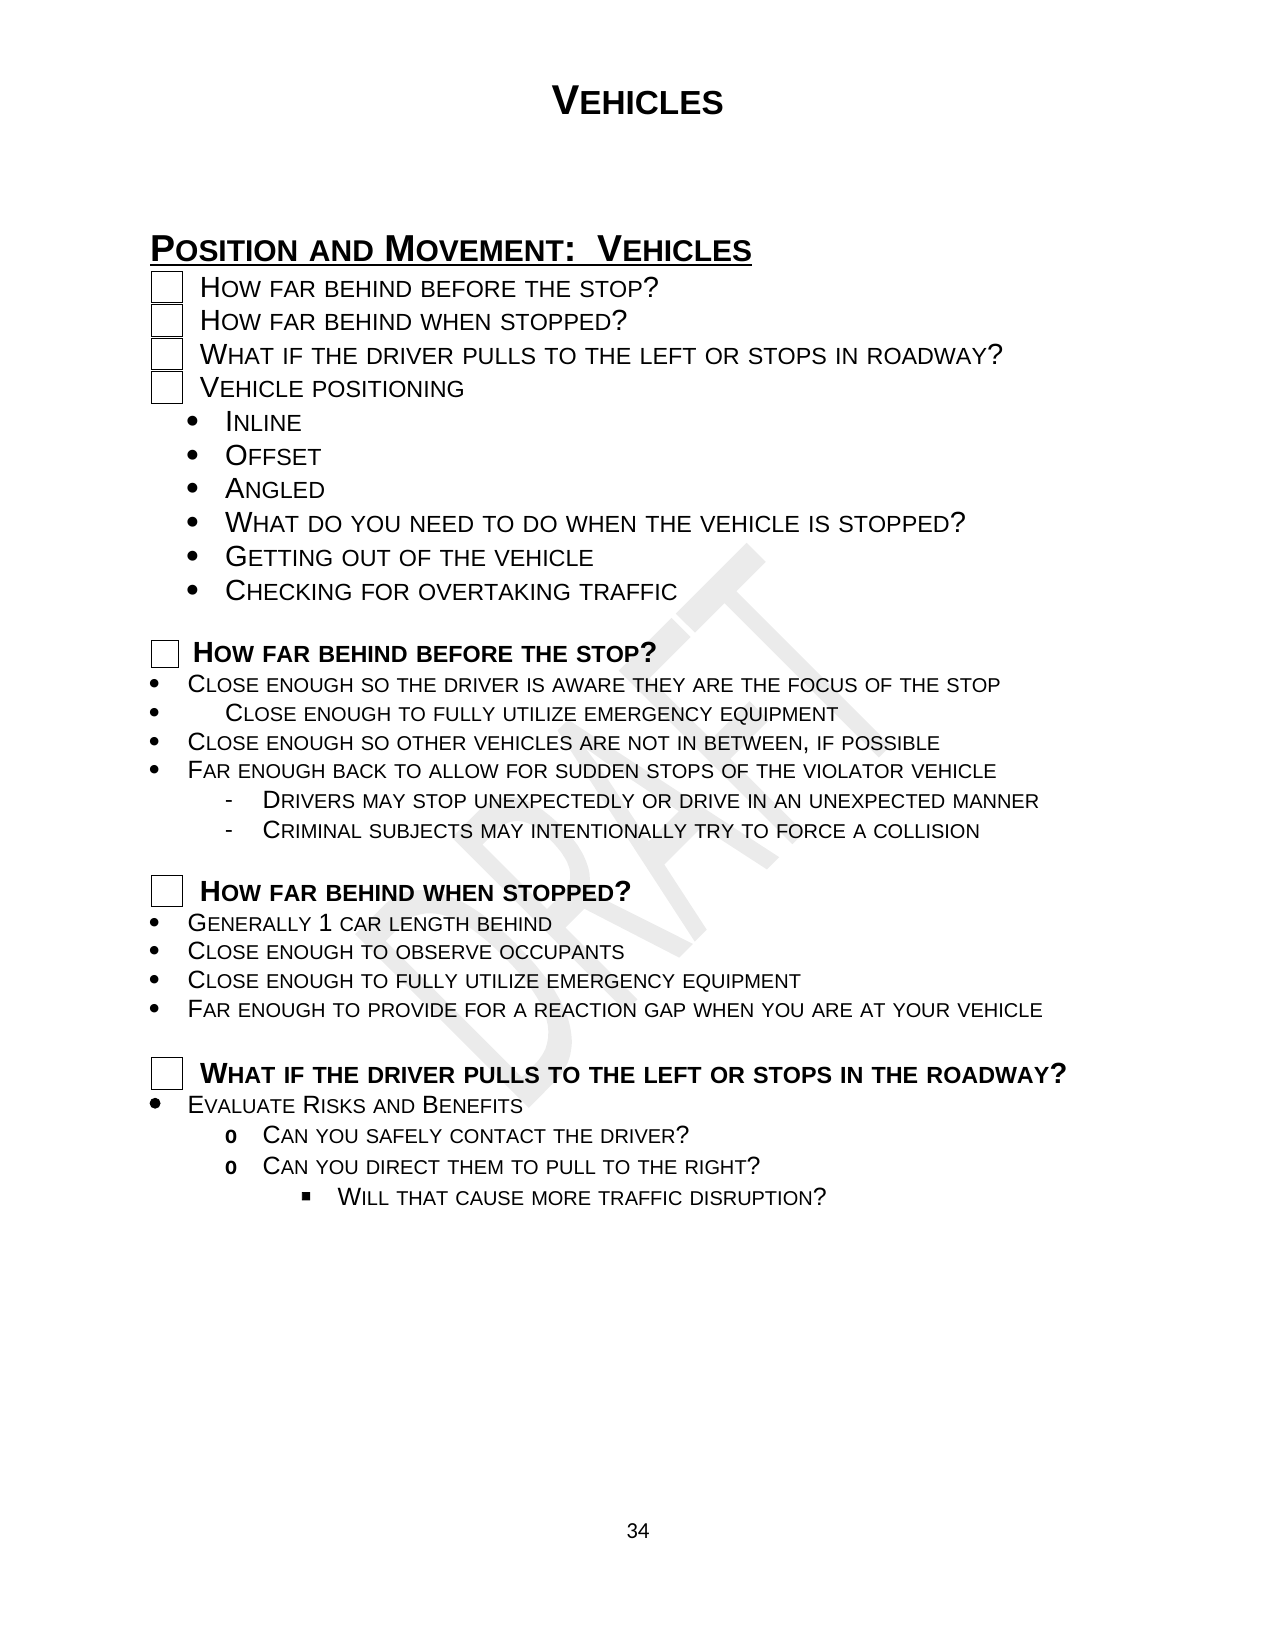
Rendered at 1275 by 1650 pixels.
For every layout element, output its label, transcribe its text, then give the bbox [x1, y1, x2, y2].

list Inline [187, 404, 1125, 438]
list Drivers may stop unexpectedly or drive in an unexpected manner [225, 784, 1125, 815]
text What if the driver pulls to the left or stops in roadway? [150, 337, 1125, 370]
list Close enough to fully utilize emergency equipment [150, 965, 1125, 994]
list Close enough to observe occupants [150, 936, 1125, 965]
list Criminal subjects may intentionally try to force a collision [225, 815, 1125, 845]
text How far behind when stopped? [150, 874, 1125, 907]
list Close enough so the driver is aware they are the focus of the stop [150, 669, 1125, 698]
list Checking for overtaking traffic [187, 573, 1125, 606]
list Close enough to fully utilize emergency equipment [150, 698, 1125, 726]
text How far behind when stopped? [150, 303, 1125, 337]
text How far behind before the stop? [150, 270, 1125, 303]
list Angled [187, 471, 1125, 505]
text Vehicle positioning [150, 370, 1125, 404]
list Far enough back to allow for sudden stops of the violator vehicle [150, 755, 1125, 784]
list Far enough to provide for a reaction gap when you are at your vehicle [150, 994, 1125, 1023]
list Generally 1 car length behind [150, 907, 1125, 936]
text What if the driver pulls to the left or stops in the roadway? [150, 1056, 1125, 1090]
text How far behind before the stop? [150, 635, 1125, 669]
list Will that cause more traffic disruption? [300, 1182, 1125, 1211]
list Can you safely contact the driver? [225, 1120, 1125, 1151]
list Can you direct them to pull to the right? [225, 1151, 1125, 1182]
list Evaluate Risks and Benefits [150, 1090, 1125, 1120]
list What do you need to do when the vehicle is stopped? [187, 505, 1125, 539]
list Getting out of the vehicle [187, 539, 1125, 573]
subtitle Position and Movement: Vehicles [150, 227, 1125, 270]
list Offset [187, 438, 1125, 471]
list Close enough so other vehicles are not in between, if possible [150, 726, 1125, 755]
